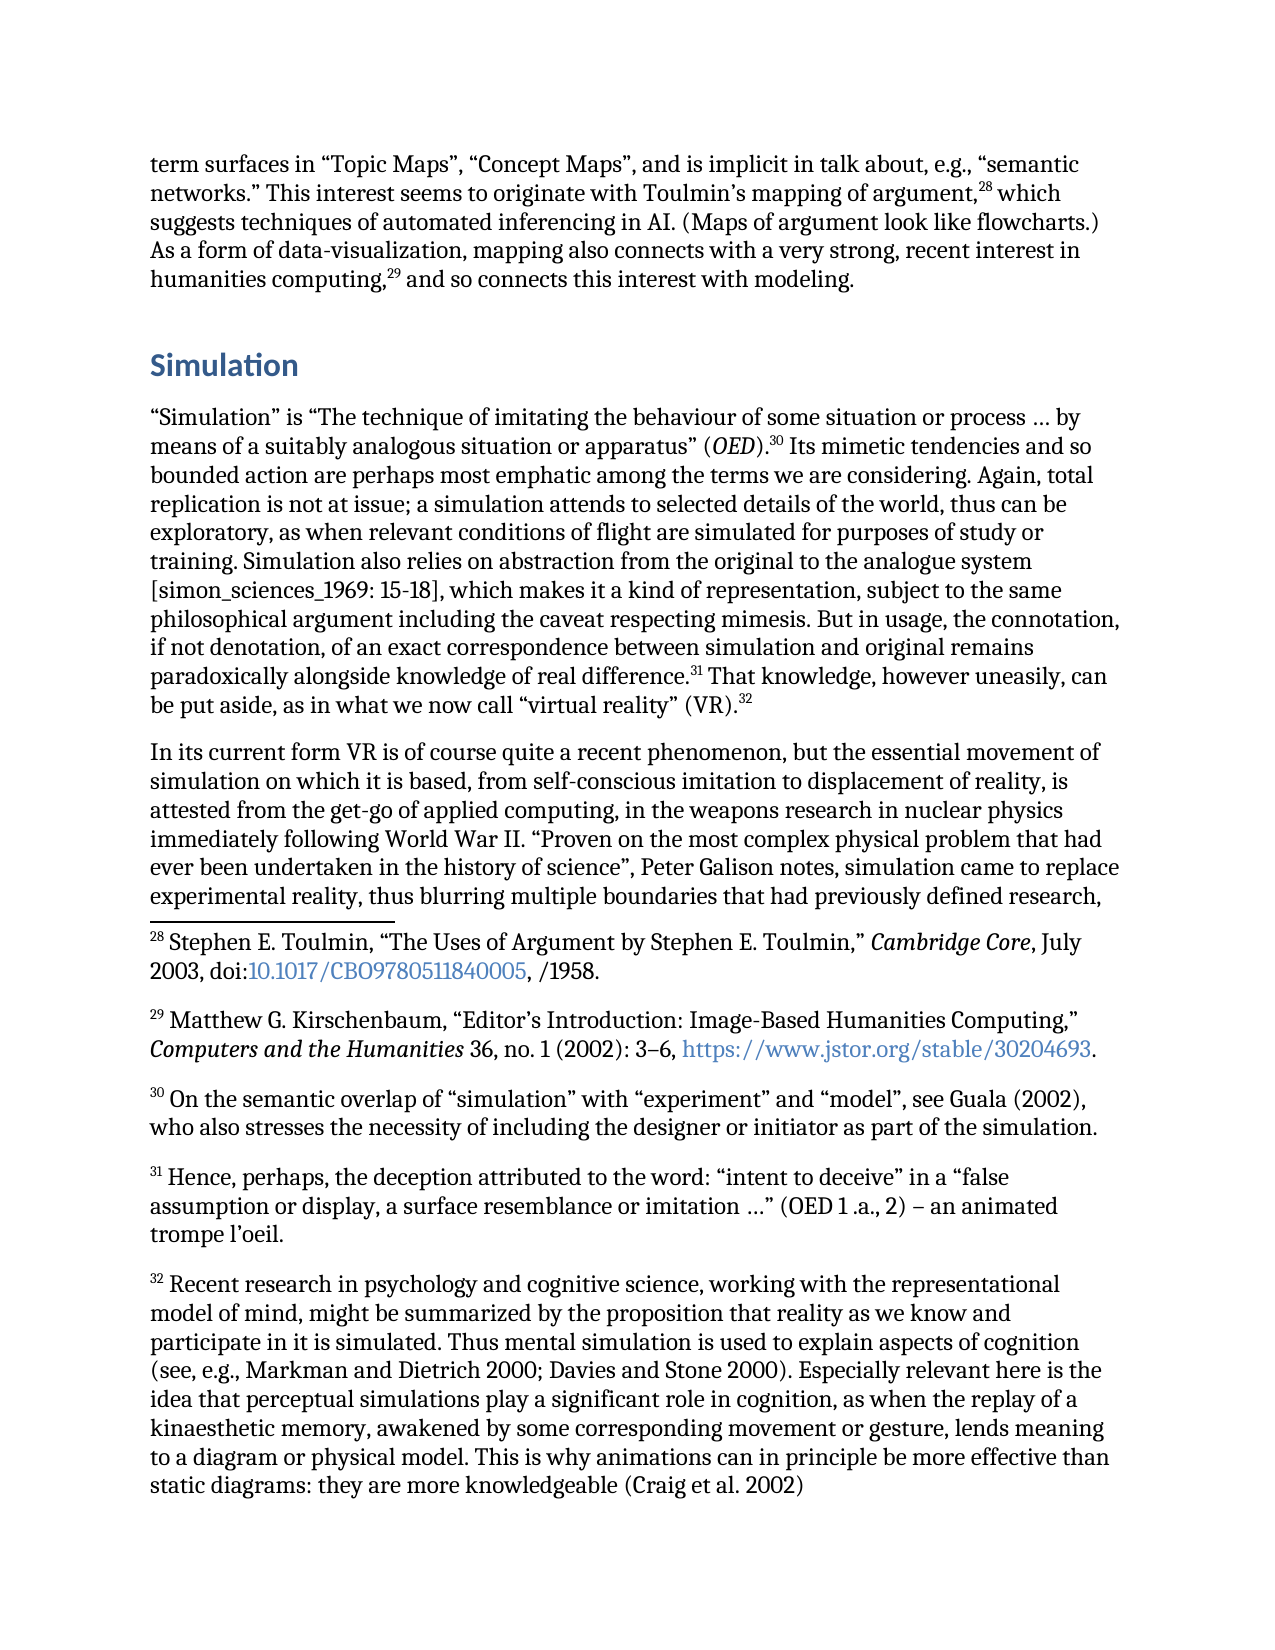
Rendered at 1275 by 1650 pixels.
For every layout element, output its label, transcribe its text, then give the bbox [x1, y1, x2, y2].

subtitle Simulation [150, 344, 1125, 384]
text In its current form VR is of course quite a recent phenomenon, but the essential movement of simulation on which it is based, from self-conscious imitation to displacement of reality, is attested from the get-go of applied computing, in the weapons research in nuclear physics immediately following World War II. “Proven on the most complex physical problem that had ever been undertaken in the history of science”, Peter Galison notes, simulation came to replace experimental reality, thus blurring multiple boundaries that had previously defined research, redefining it in new terms (1997: 690f). Since then the turn away from traditional analytic methods to simulation has spread to several other fields. As the biologist Glenn W Rowe points out, with this turn has come the realization that “a great many systems seem to have an inherent complexity that cannot be simplified” – and so must be studied as simulations. Thus simulation has opened our eyes to the new problems with which it can deal. In the humanities we have known for some years that computer-based simulations, in the form of pedagogical games, can play a role in teaching. An old but very good example is The Would-Be Gentleman, a re-creation of economic and social life in seventeenth-century France in which the student-player must realize and put aside his or her modern preconceptions in order to win In other words he or she must become a seventeenth-century Frenchman mentally and emotionally. From more recent and far more technically advanced VR applications, such as Richard Beacham’s and Hugh Denard’s reconstruction of the theater of Pompey in Rome, one can predict a scholarly future for simulation in many areas of humanistic research. [150, 738, 1125, 911]
text “Simulation” is “The technique of imitating the behaviour of some situation or process … by means of a suitably analogous situation or apparatus” (OED). Its mimetic tendencies and so bounded action are perhaps most emphatic among the terms we are considering. Again, total replication is not at issue; a simulation attends to selected details of the world, thus can be exploratory, as when relevant conditions of flight are simulated for purposes of study or training. Simulation also relies on abstraction from the original to the analogue system [simon_sciences_1969: 15-18], which makes it a kind of representation, subject to the same philosophical argument including the caveat respecting mimesis. But in usage, the connotation, if not denotation, of an exact correspondence between simulation and original remains paradoxically alongside knowledge of real difference. That knowledge, however uneasily, can be put aside, as in what we now call “virtual reality” (VR). [150, 403, 1125, 719]
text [150, 150, 1125, 294]
